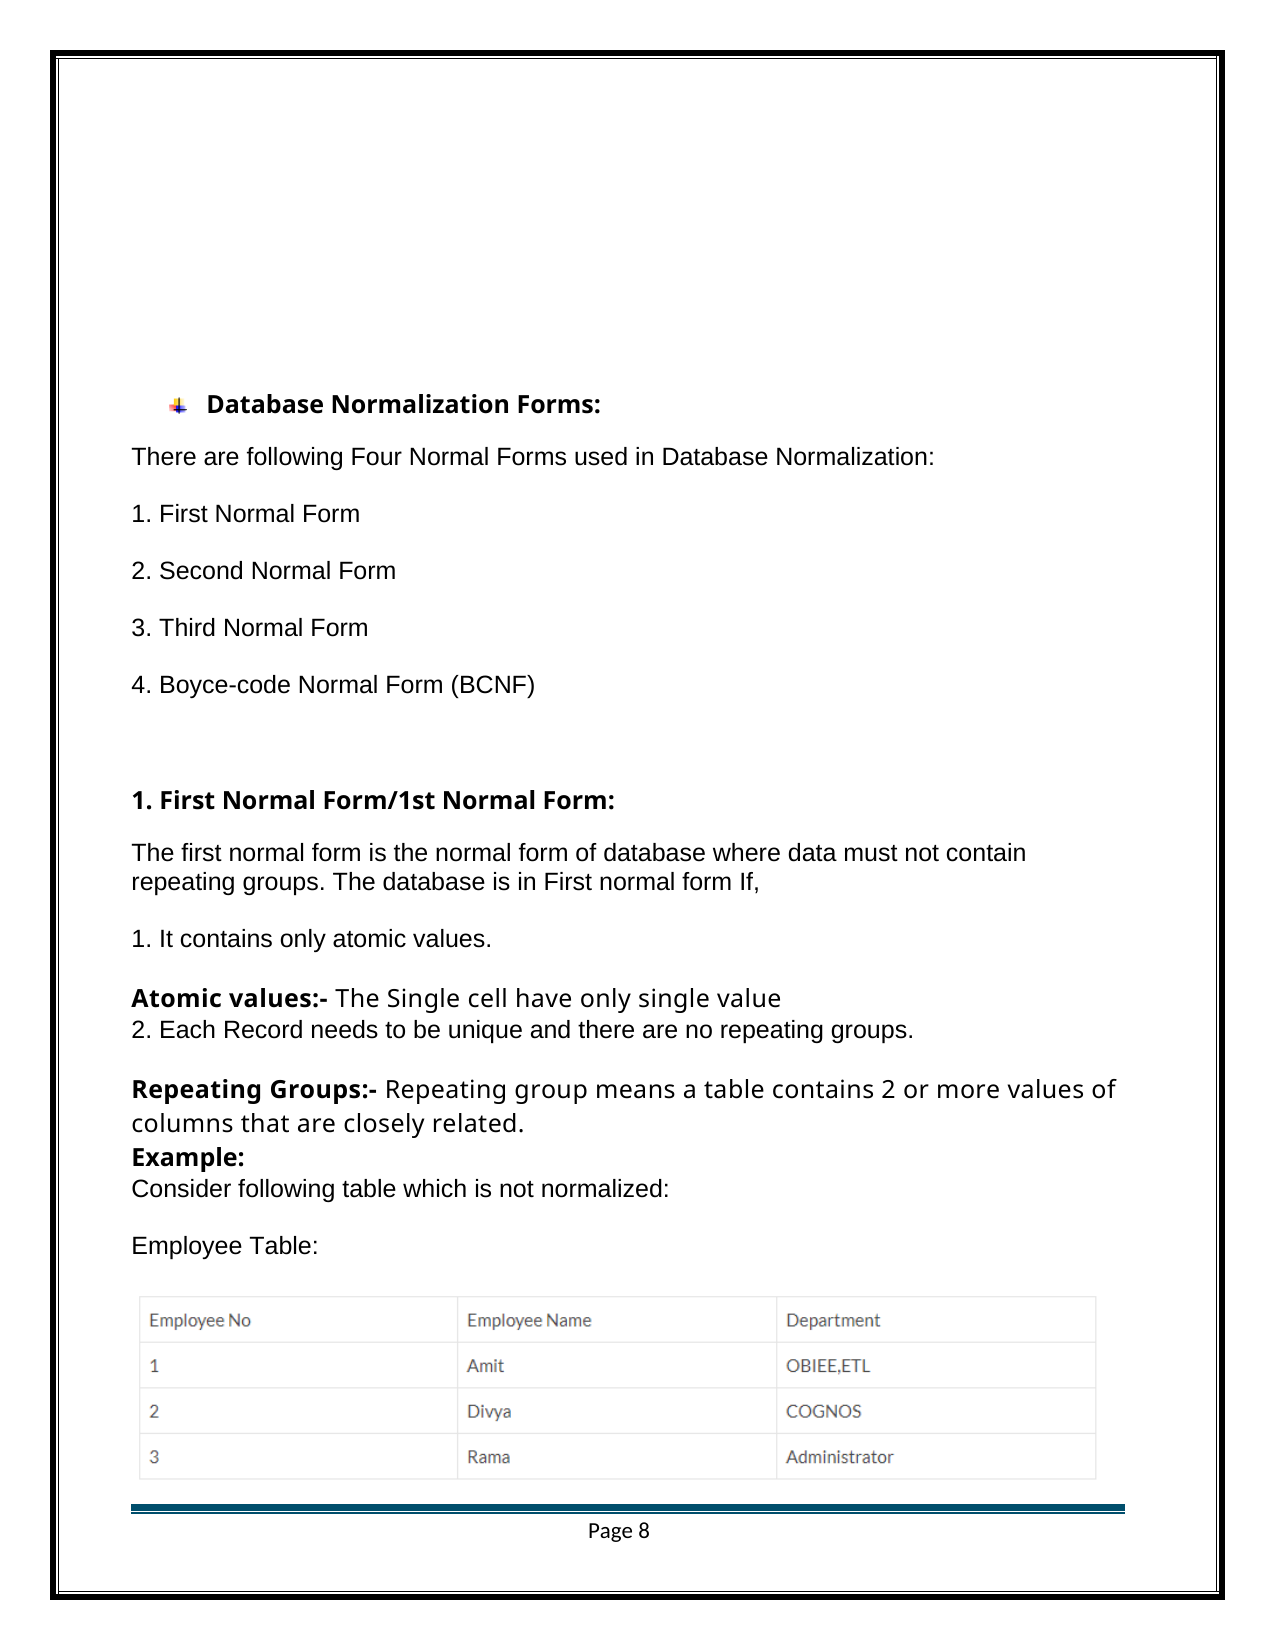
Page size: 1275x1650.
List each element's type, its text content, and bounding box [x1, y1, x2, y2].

text Employee Table: [131, 1231, 1125, 1260]
text Consider following table which is not normalized: [131, 1174, 1125, 1203]
text Example: [131, 1140, 1125, 1174]
text Atomic values:- The Single cell have only single value [131, 981, 1125, 1015]
text There are following Four Normal Forms used in Database Normalization: [131, 442, 1125, 470]
subtitle Database Normalization Forms: [169, 386, 1125, 420]
subtitle 1. First Normal Form/1st Normal Form: [131, 782, 1125, 816]
picture [169, 396, 187, 414]
text 2. Each Record needs to be unique and there are no repeating groups. [131, 1015, 1125, 1043]
text 1. It contains only atomic values. [131, 923, 1125, 952]
text 1. First Normal Form [131, 499, 1125, 527]
text The first normal form is the normal form of database where data must not contain repeating groups. The database is in First normal form If, [131, 838, 1125, 895]
picture [131, 1288, 1107, 1489]
text 4. Boyce-code Normal Form (BCNF) [131, 670, 1125, 699]
text Repeating Groups:- Repeating group means a table contains 2 or more values of columns that are closely related. [131, 1072, 1125, 1140]
text 3. Third Normal Form [131, 613, 1125, 642]
text 2. Second Normal Form [131, 556, 1125, 584]
